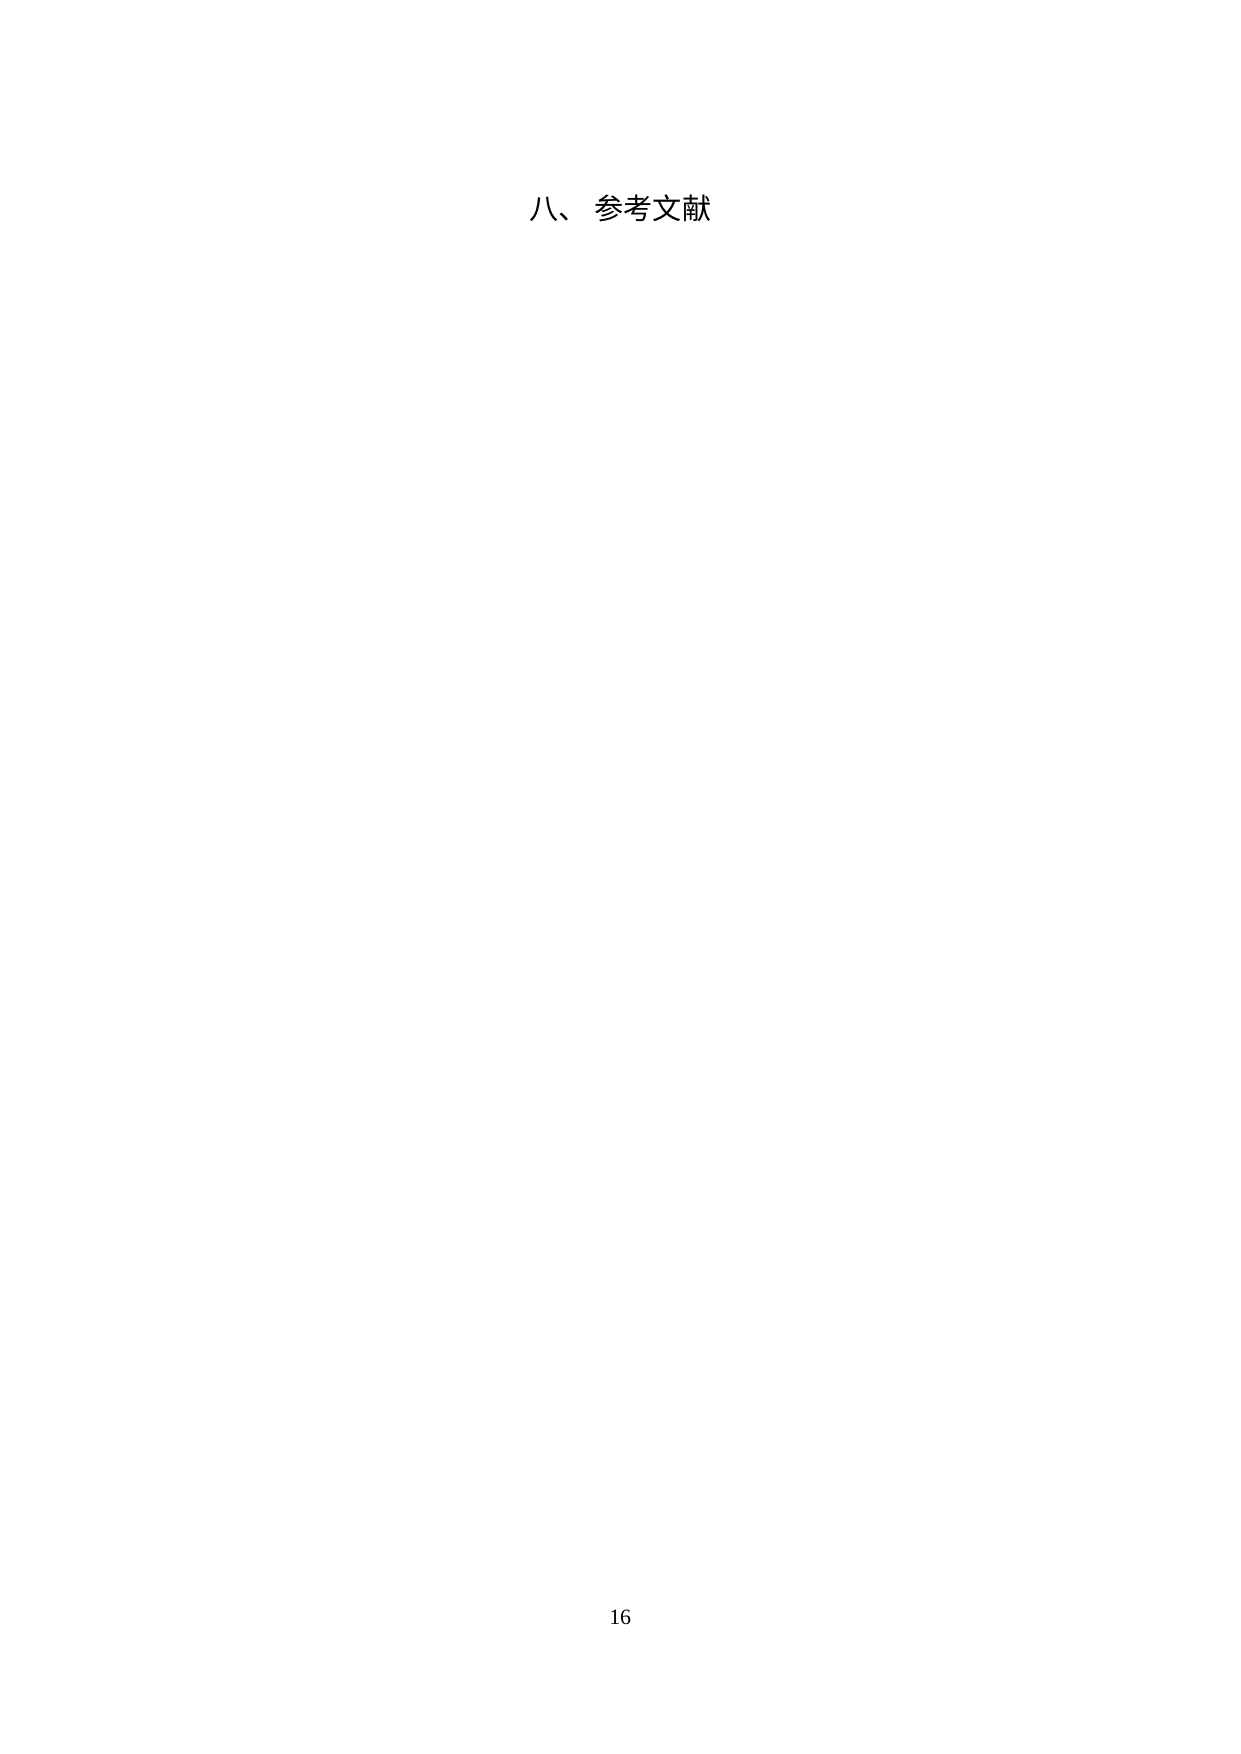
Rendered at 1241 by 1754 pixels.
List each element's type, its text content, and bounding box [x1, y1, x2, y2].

subtitle 参考文献 [159, 174, 1081, 239]
